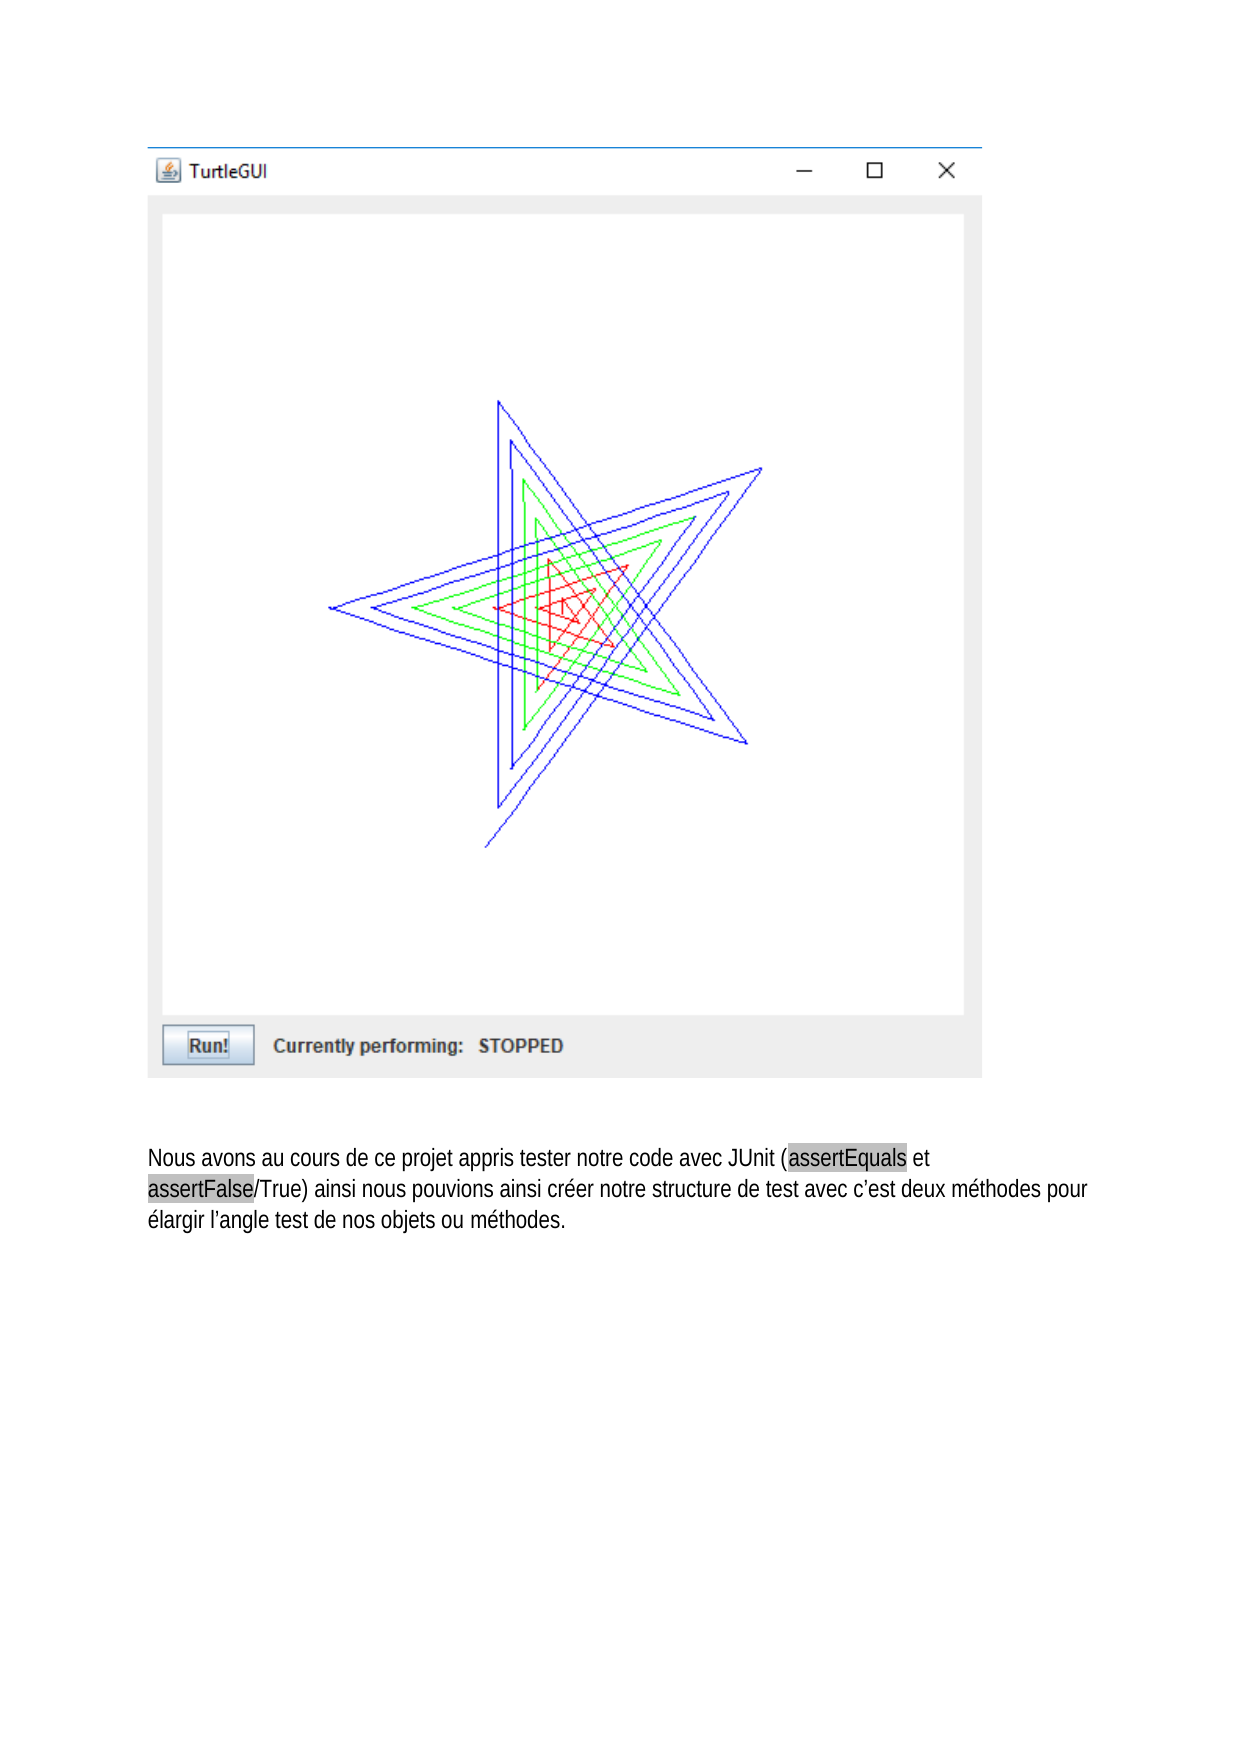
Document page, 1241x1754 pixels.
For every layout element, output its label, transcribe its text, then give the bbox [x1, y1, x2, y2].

picture [147, 147, 983, 1078]
text Nous avons au cours de ce projet appris tester notre code avec JUnit (assertEquals et assertFalse/True) ainsi nous pouvions ainsi créer notre structure de test avec c’est deux méthodes pour élargir l’angle test de nos objets ou méthodes. [148, 1143, 1093, 1234]
